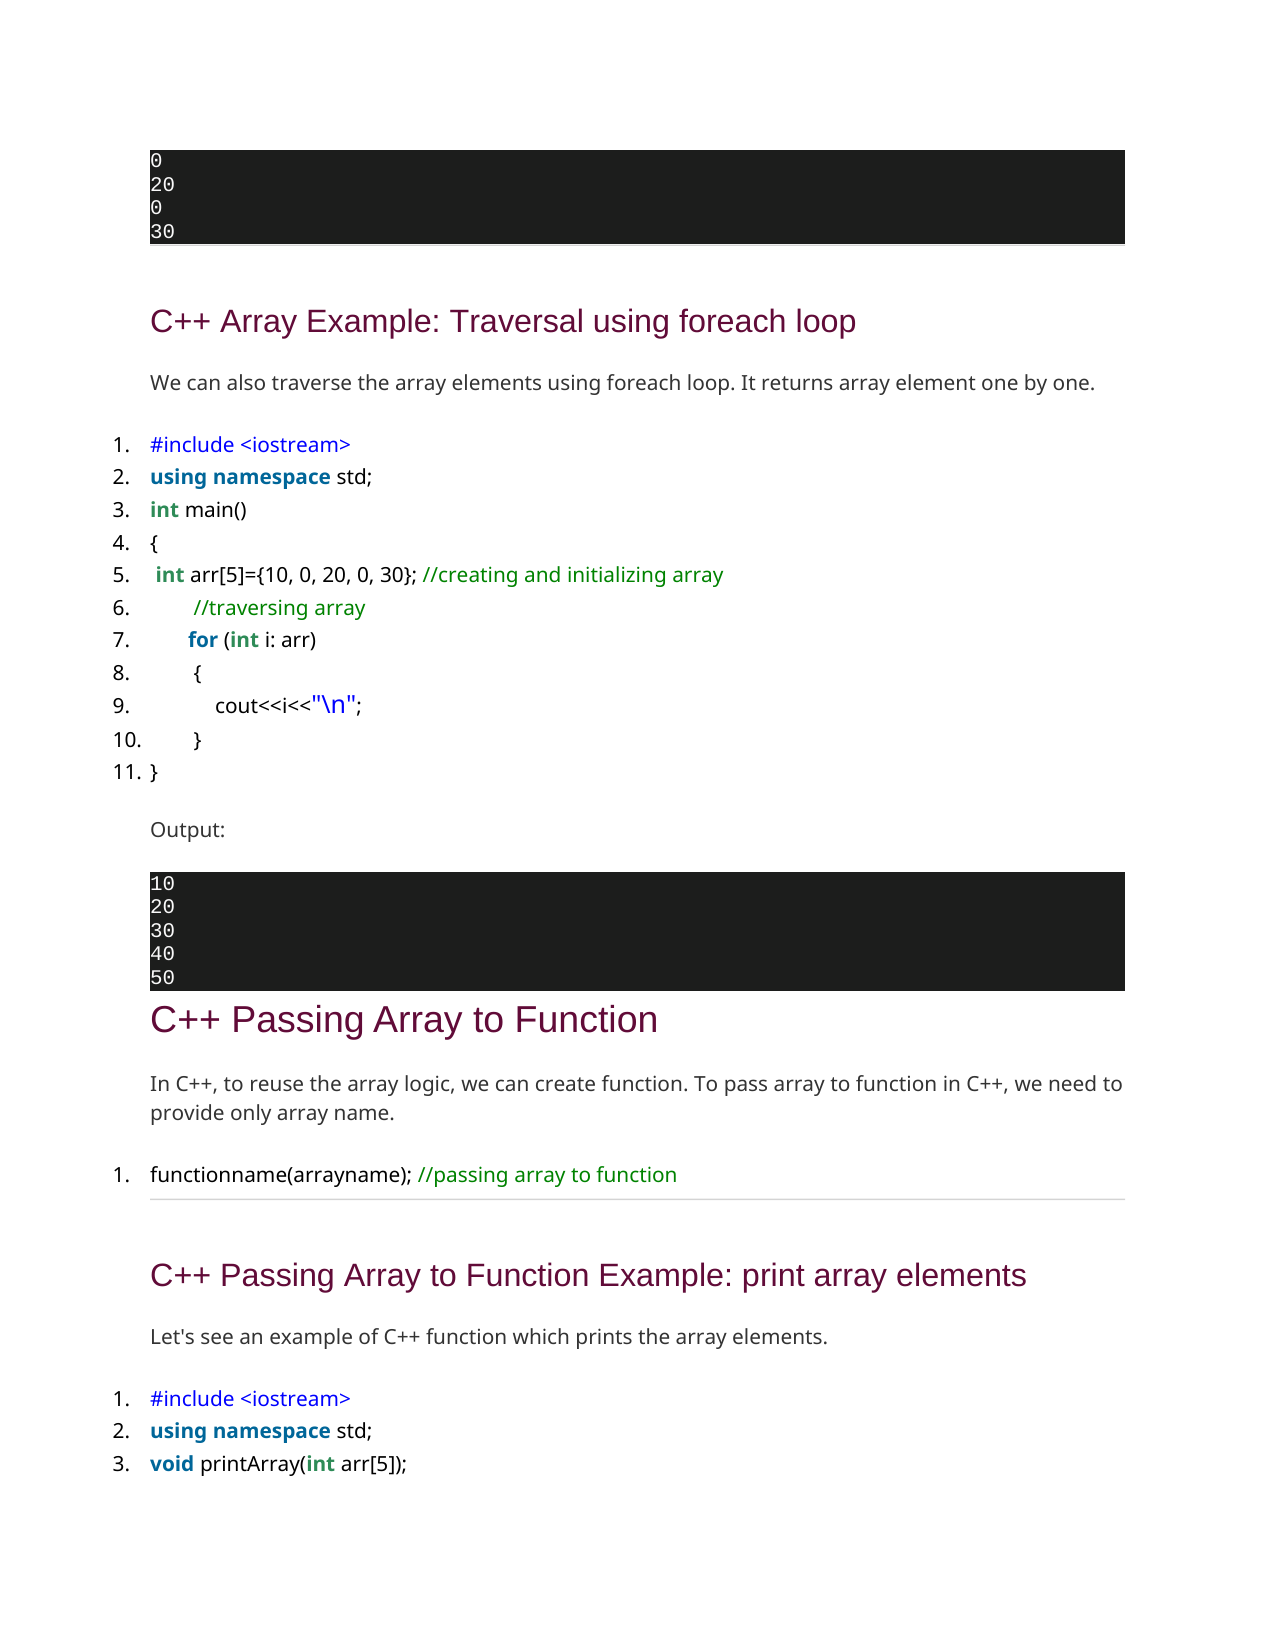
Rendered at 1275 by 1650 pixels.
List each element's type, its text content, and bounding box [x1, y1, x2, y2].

list int arr[5]={10, 0, 20, 0, 30}; //creating and initializing array [112, 556, 1125, 589]
text 20 [150, 896, 1125, 920]
list for (int i: arr) [112, 621, 1125, 654]
list //traversing array [112, 589, 1125, 621]
list { [112, 523, 1125, 556]
list } [112, 721, 1125, 753]
list } [112, 753, 1125, 786]
text C++ Array Example: Traversal using foreach loop [150, 302, 1125, 339]
text Output: [150, 815, 1125, 843]
text C++ Passing Array to Function [150, 997, 1125, 1040]
text 20 [150, 174, 1125, 197]
text 30 [150, 920, 1125, 943]
list using namespace std; [112, 458, 1125, 491]
text Let's see an example of C++ function which prints the array elements. [150, 1322, 1125, 1351]
list using namespace std; [112, 1412, 1125, 1445]
text 0 [150, 197, 1125, 221]
text 50 [150, 967, 1125, 991]
text 40 [150, 943, 1125, 967]
text In C++, to reuse the array logic, we can create function. To pass array to function in C++, we need to provide only array name. [150, 1069, 1125, 1126]
list int main() [112, 491, 1125, 523]
list #include <iostream> [112, 426, 1125, 458]
text 0 [150, 150, 1125, 174]
text We can also traverse the array elements using foreach loop. It returns array element one by one. [150, 368, 1125, 396]
list void printArray(int arr[5]); [112, 1445, 1125, 1477]
text C++ Passing Array to Function Example: print array elements [150, 1256, 1125, 1293]
text 10 [150, 872, 1125, 896]
list cout<<i<<"\n"; [112, 686, 1125, 721]
list #include <iostream> [112, 1380, 1125, 1412]
list { [112, 654, 1125, 686]
text 30 [150, 221, 1125, 244]
list functionname(arrayname); //passing array to function [112, 1156, 1125, 1188]
